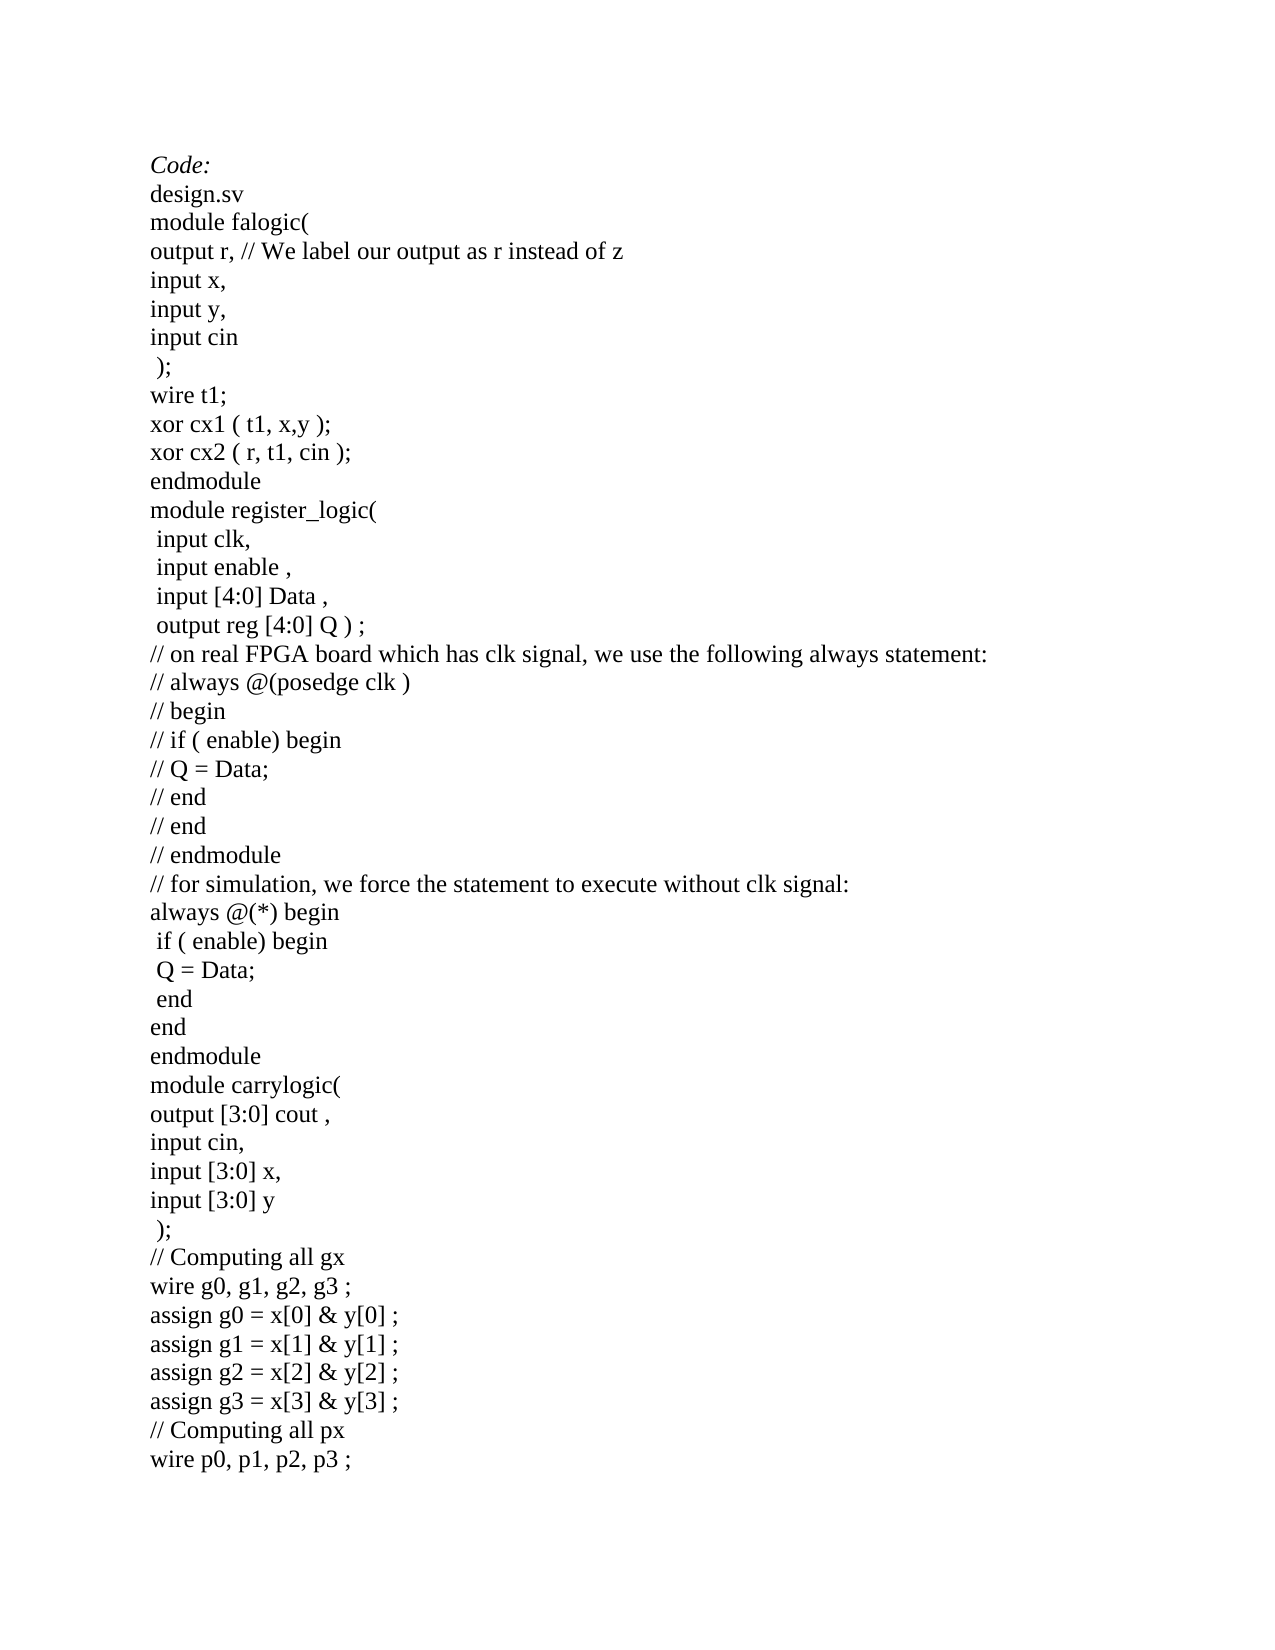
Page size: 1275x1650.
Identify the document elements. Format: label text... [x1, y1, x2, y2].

text assign g3 = x[3] & y[3] ; [150, 1386, 1125, 1415]
text // always @(posedge clk ) [150, 667, 1125, 696]
text always @(*) begin [150, 897, 1125, 926]
text module register_logic( [150, 495, 1125, 524]
text Code: [150, 150, 1125, 179]
text input [3:0] x, [150, 1156, 1125, 1185]
text input cin, [150, 1127, 1125, 1156]
text module carrylogic( [150, 1070, 1125, 1099]
text ); [150, 351, 1125, 380]
text // end [150, 811, 1125, 840]
text module falogic( [150, 207, 1125, 236]
text input cin [150, 322, 1125, 351]
text input x, [150, 265, 1125, 294]
text // on real FPGA board which has clk signal, we use the following always statement: [150, 639, 1125, 667]
text // Q = Data; [150, 754, 1125, 782]
text // begin [150, 696, 1125, 725]
text xor cx1 ( t1, x,y ); [150, 409, 1125, 437]
text ); [150, 1214, 1125, 1242]
text // for simulation, we force the statement to execute without clk signal: [150, 869, 1125, 897]
text endmodule [150, 1041, 1125, 1070]
text Q = Data; [150, 955, 1125, 984]
text // if ( enable) begin [150, 725, 1125, 754]
text assign g2 = x[2] & y[2] ; [150, 1357, 1125, 1386]
text input y, [150, 294, 1125, 322]
text end [150, 984, 1125, 1012]
text endmodule [150, 466, 1125, 495]
text output r, // We label our output as r instead of z [150, 236, 1125, 265]
text xor cx2 ( r, t1, cin ); [150, 437, 1125, 466]
text output reg [4:0] Q ) ; [150, 610, 1125, 639]
text assign g0 = x[0] & y[0] ; [150, 1300, 1125, 1329]
text wire t1; [150, 380, 1125, 409]
text design.sv [150, 179, 1125, 207]
text wire p0, p1, p2, p3 ; [150, 1444, 1125, 1472]
text end [150, 1012, 1125, 1041]
text input clk, [150, 524, 1125, 552]
text output [3:0] cout , [150, 1099, 1125, 1127]
text // Computing all px [150, 1415, 1125, 1444]
text assign g1 = x[1] & y[1] ; [150, 1329, 1125, 1357]
text wire g0, g1, g2, g3 ; [150, 1271, 1125, 1300]
text // Computing all gx [150, 1242, 1125, 1271]
text input enable , [150, 552, 1125, 581]
text input [4:0] Data , [150, 581, 1125, 610]
text if ( enable) begin [150, 926, 1125, 955]
text input [3:0] y [150, 1185, 1125, 1214]
text // endmodule [150, 840, 1125, 869]
text // end [150, 782, 1125, 811]
